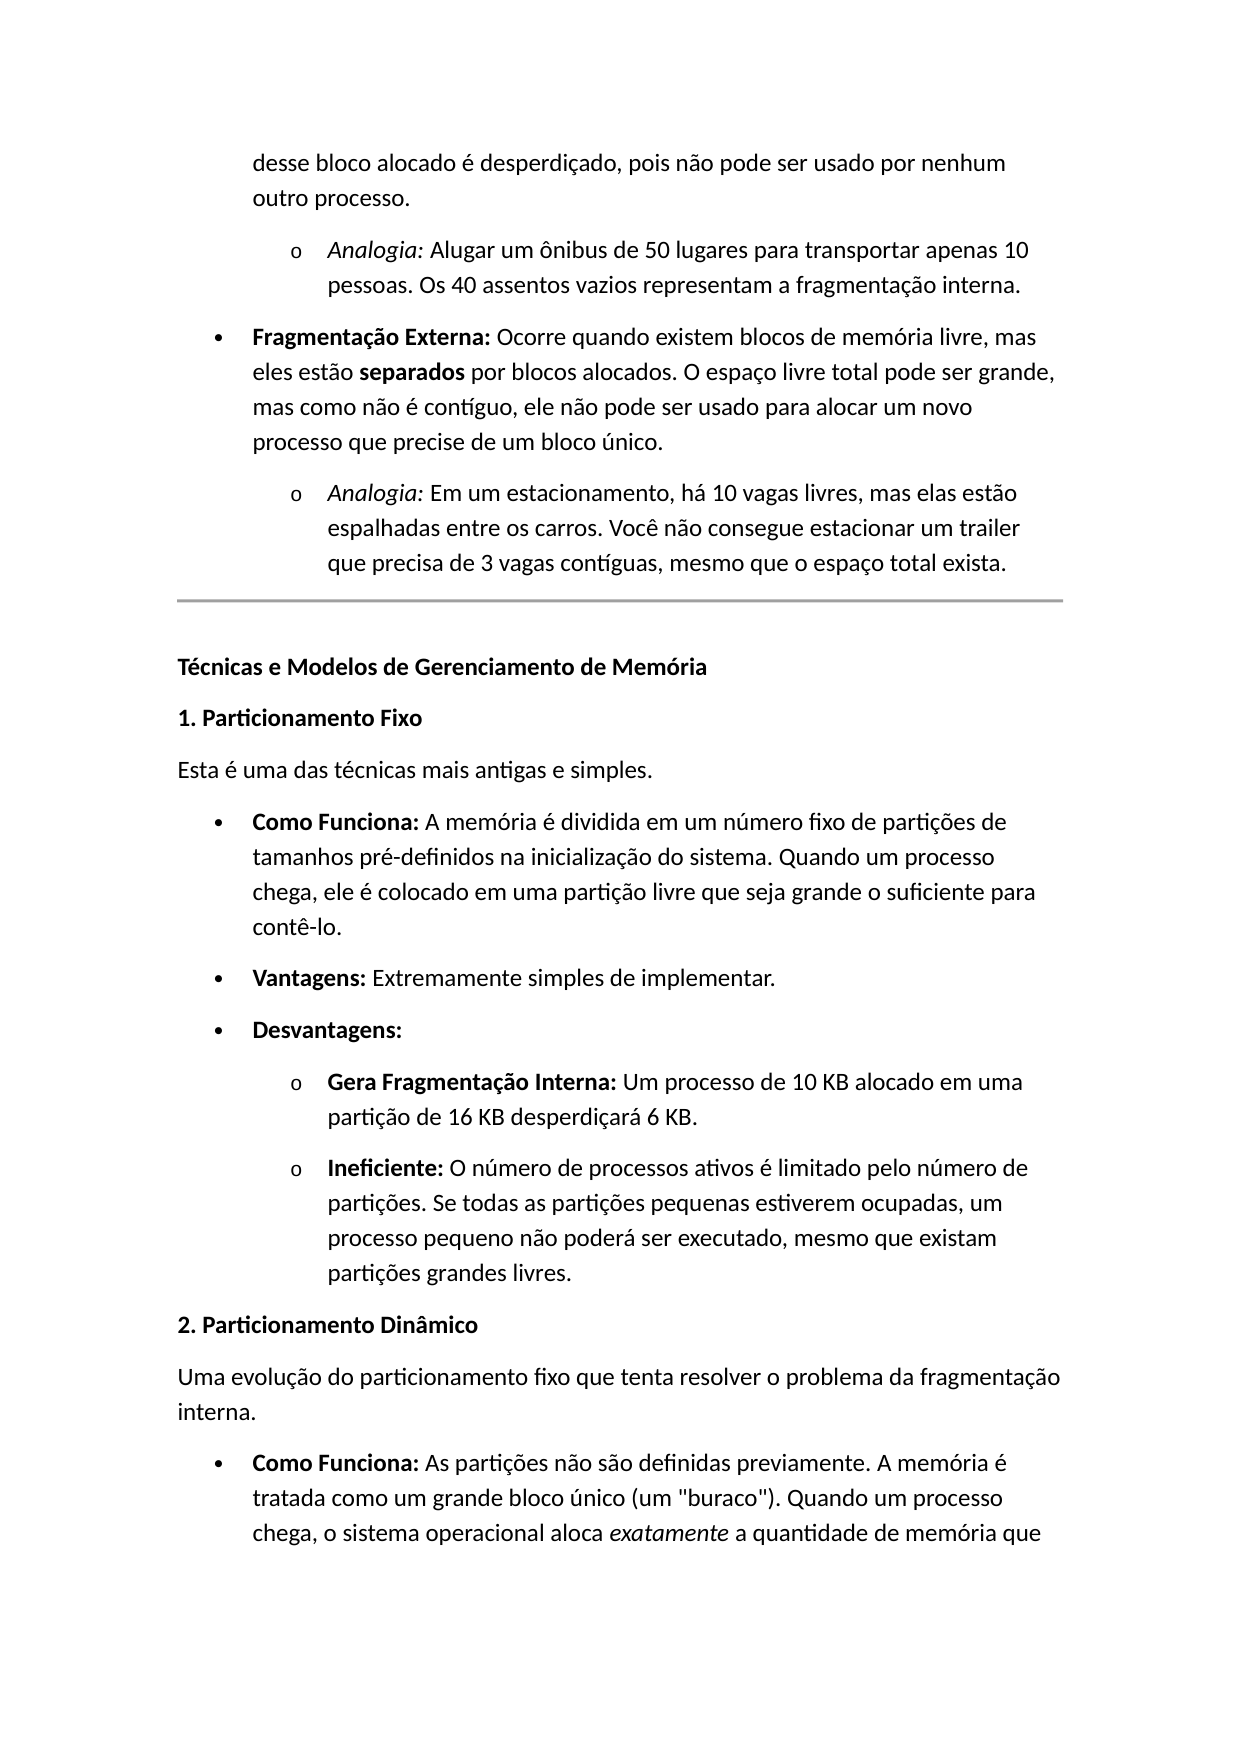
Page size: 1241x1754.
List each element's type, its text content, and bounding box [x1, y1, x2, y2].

list Como Funciona: A memória é dividida em um número fixo de partições de tamanhos pré-definidos na inicialização do sistema. Quando um processo chega, ele é colocado em uma partição livre que seja grande o suficiente para contê-lo. [215, 806, 1063, 941]
list Fragmentação Externa: Ocorre quando existem blocos de memória livre, mas eles estão separados por blocos alocados. O espaço livre total pode ser grande, mas como não é contíguo, ele não pode ser usado para alocar um novo processo que precise de um bloco único. [215, 321, 1063, 456]
list Analogia: Em um estacionamento, há 10 vagas livres, mas elas estão espalhadas entre os carros. Você não consegue estacionar um trailer que precisa de 3 vagas contíguas, mesmo que o espaço total exista. [290, 478, 1063, 578]
list Gera Fragmentação Interna: Um processo de 10 KB alocado em uma partição de 16 KB desperdiçará 6 KB. [290, 1066, 1063, 1131]
text Uma evolução do particionamento fixo que tenta resolver o problema da fragmentação interna. [177, 1361, 1063, 1426]
text 1. Particionamento Fixo [177, 703, 1063, 733]
list Desvantagens: [215, 1014, 1063, 1045]
list Vantagens: Extremamente simples de implementar. [215, 963, 1063, 993]
list Analogia: Alugar um ônibus de 50 lugares para transportar apenas 10 pessoas. Os 40 assentos vazios representam a fragmentação interna. [290, 234, 1063, 300]
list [215, 148, 1063, 213]
text 2. Particionamento Dinâmico [177, 1309, 1063, 1340]
list Ineficiente: O número de processos ativos é limitado pelo número de partições. Se todas as partições pequenas estiverem ocupadas, um processo pequeno não poderá ser executado, mesmo que existam partições grandes livres. [290, 1153, 1063, 1288]
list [215, 1448, 1063, 1548]
text Técnicas e Modelos de Gerenciamento de Memória [177, 651, 1063, 681]
text Esta é uma das técnicas mais antigas e simples. [177, 754, 1063, 785]
